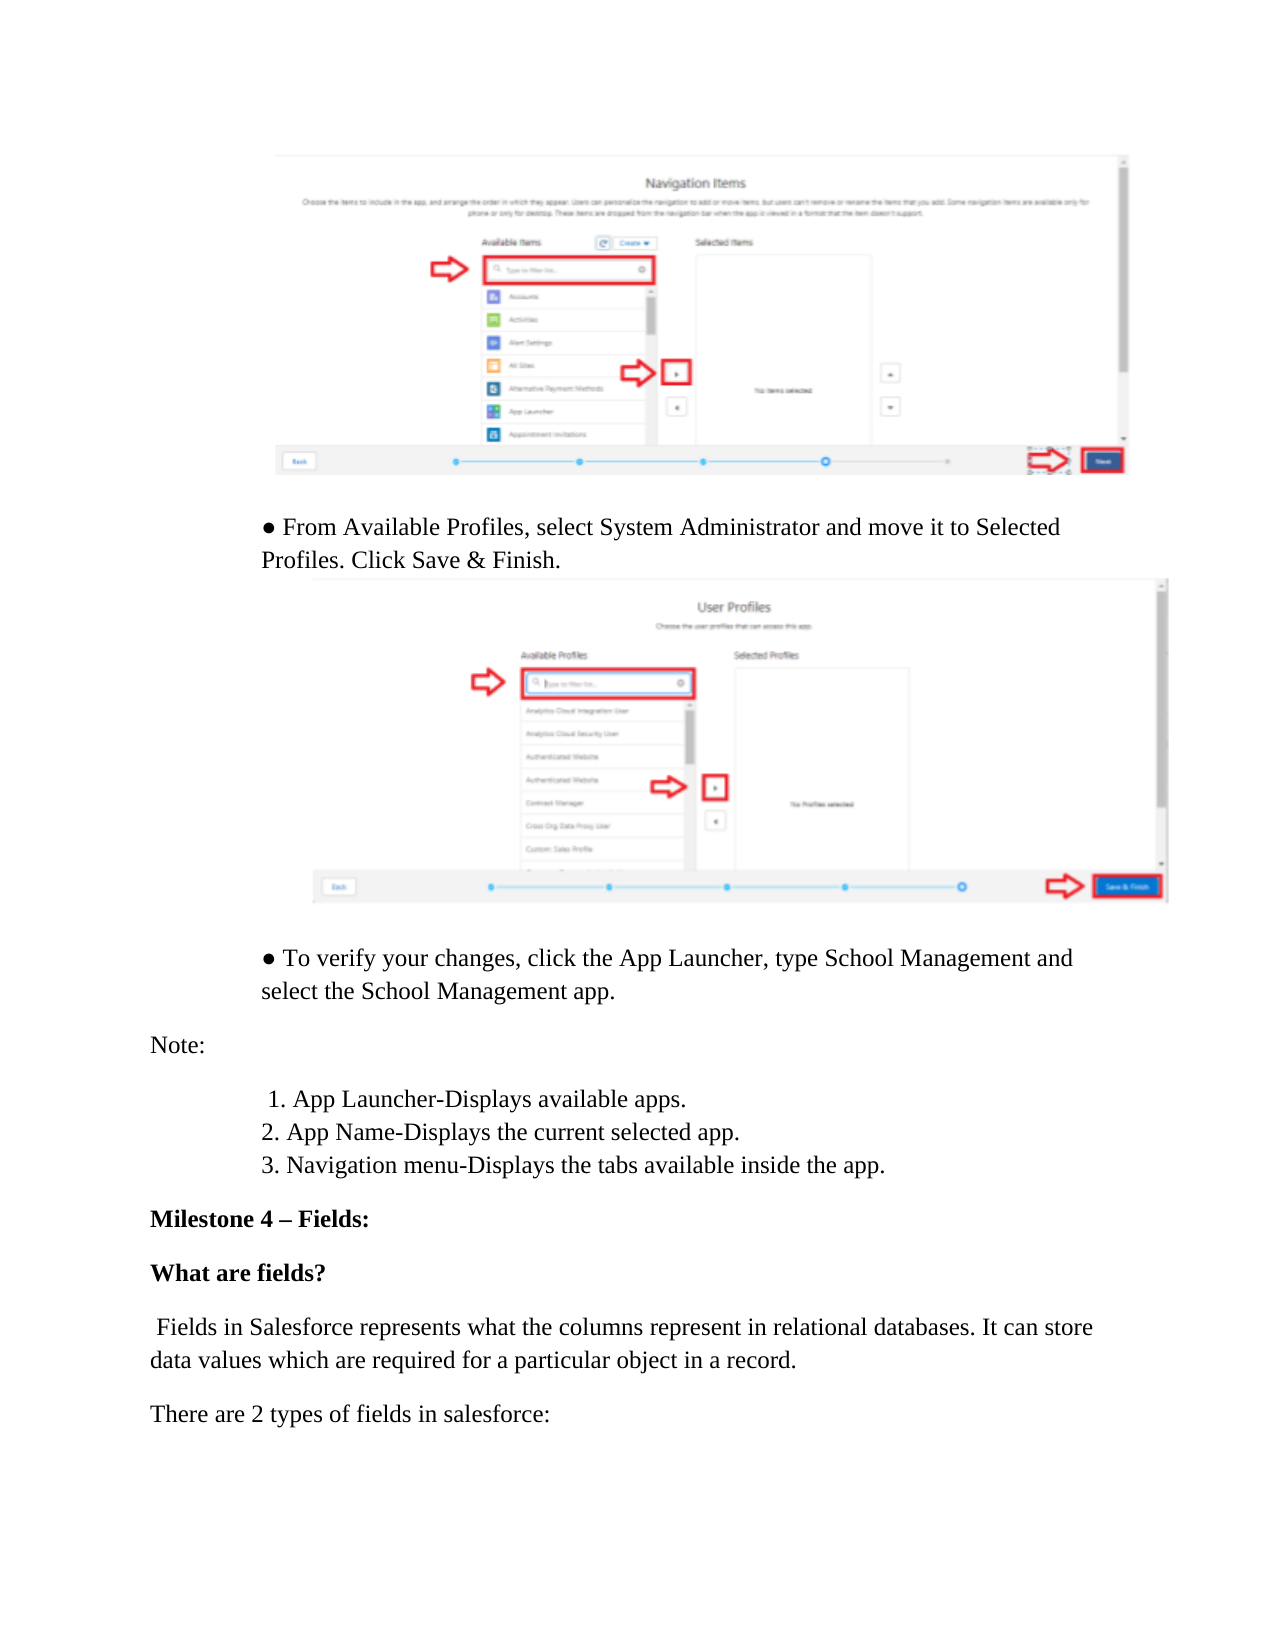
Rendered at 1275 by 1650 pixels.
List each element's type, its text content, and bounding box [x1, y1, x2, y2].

picture [261, 150, 1135, 475]
list 1. App Launcher-Displays available apps. [261, 1084, 1125, 1113]
text What are fields? [150, 1258, 1125, 1287]
list ● From Available Profiles, select System Administrator and move it to Selected Profiles. Click Save & Finish. [261, 512, 1125, 578]
text Note: [150, 1030, 1125, 1059]
text Milestone 4 – Fields: [150, 1204, 1125, 1233]
text Fields in Salesforce represents what the columns represent in relational databases. It can store data values which are required for a particular object in a record. [150, 1312, 1125, 1373]
text There are 2 types of fields in salesforce: [150, 1399, 1125, 1427]
list 3. Navigation menu-Displays the tabs available inside the app. [261, 1150, 1125, 1179]
list ● To verify your changes, click the App Launcher, type School Management and select the School Management app. [261, 943, 1125, 1005]
picture [261, 578, 1169, 907]
list 2. App Name-Displays the current selected app. [261, 1117, 1125, 1146]
